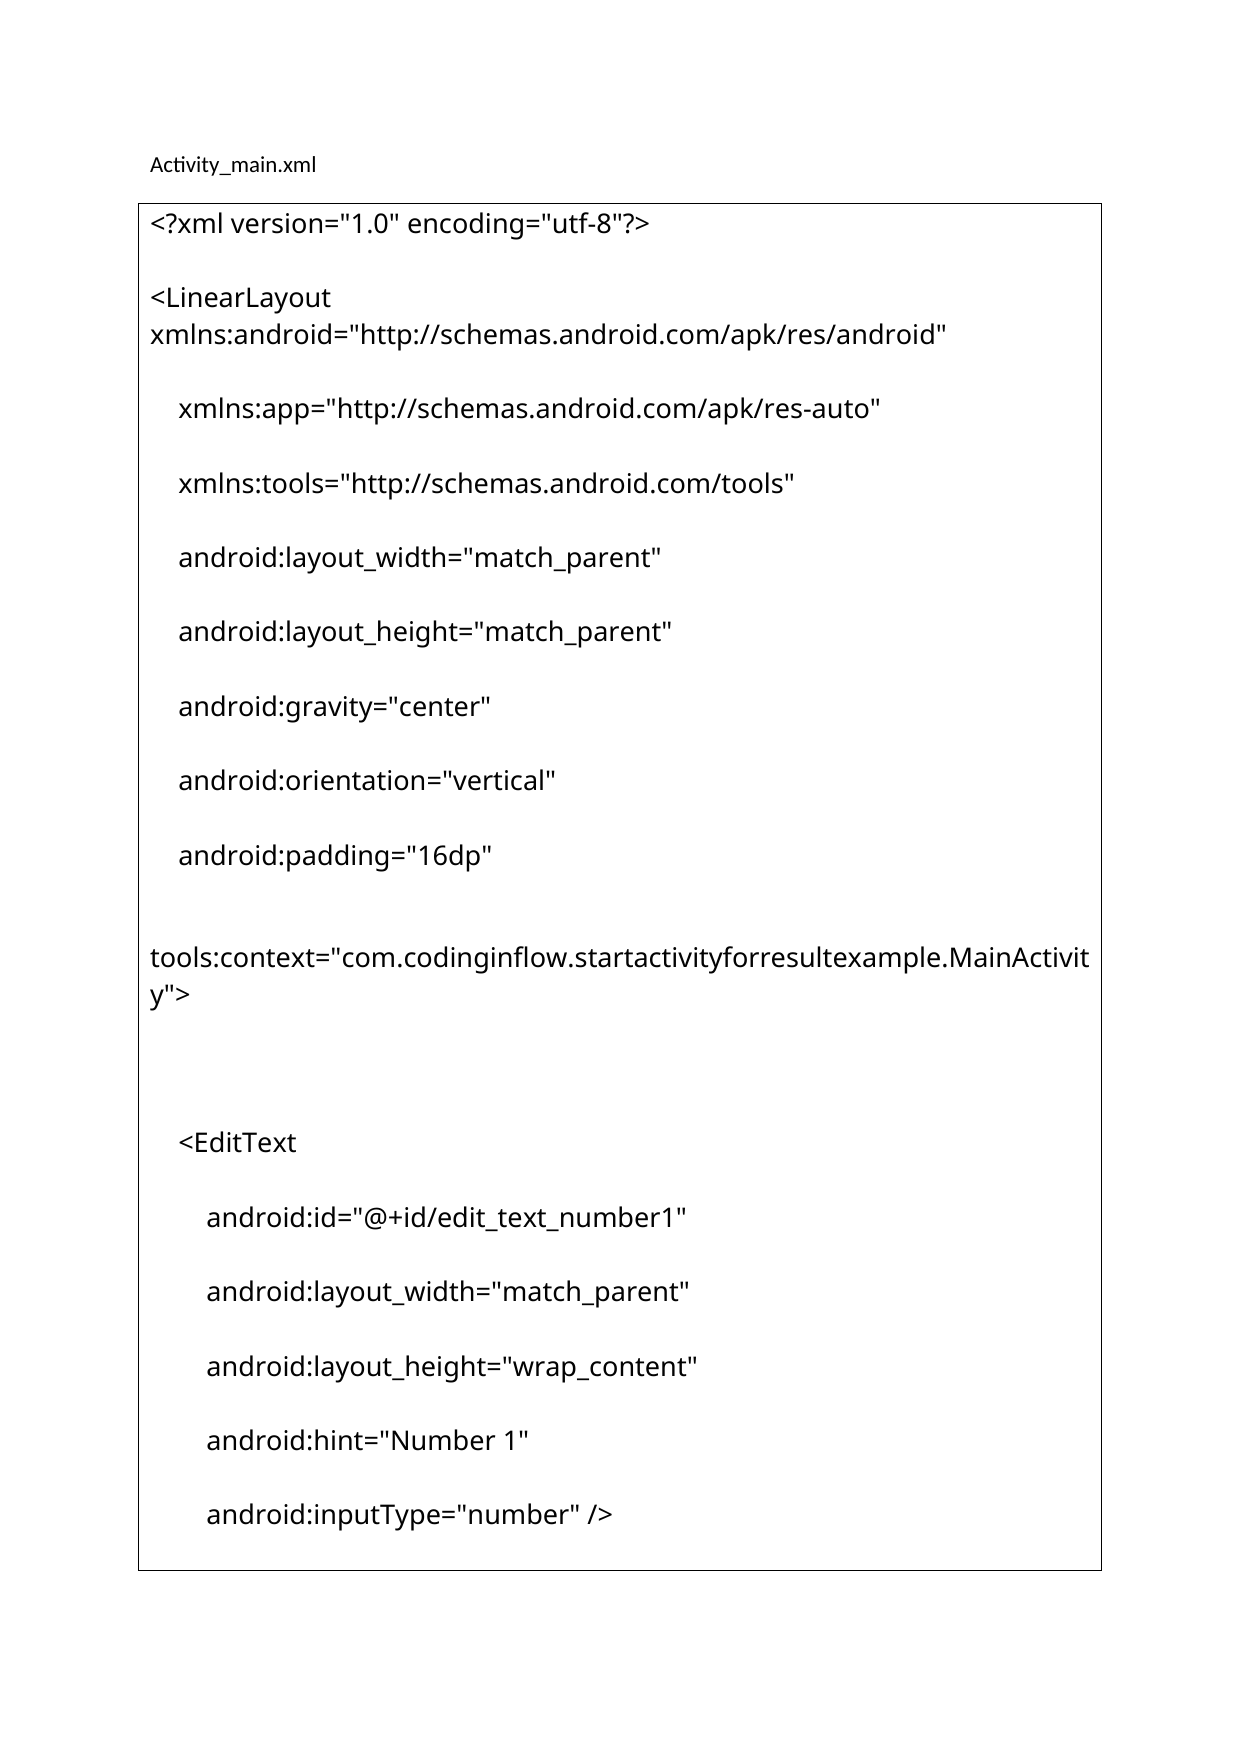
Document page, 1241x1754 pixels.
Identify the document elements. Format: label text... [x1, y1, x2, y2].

text Activity_main.xml [150, 150, 1090, 178]
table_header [139, 204, 1101, 1570]
